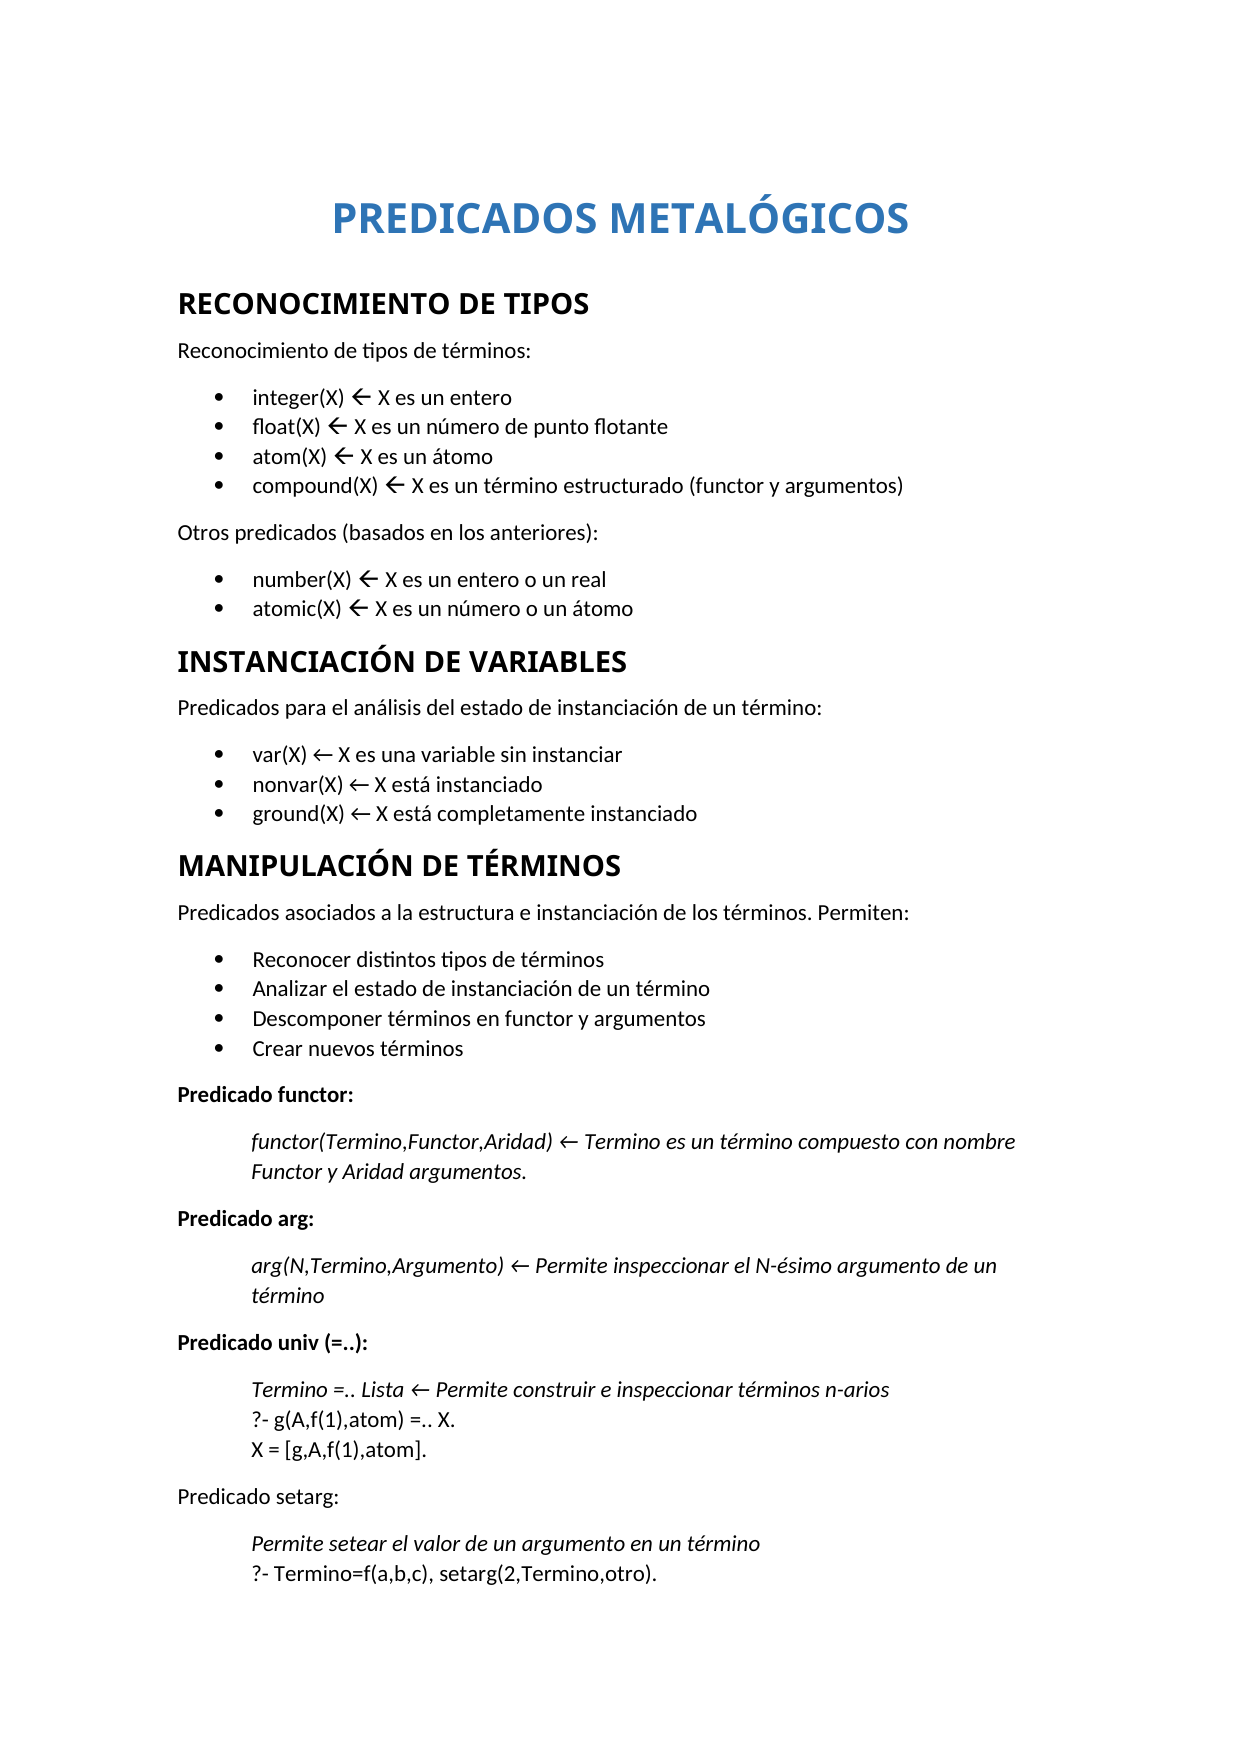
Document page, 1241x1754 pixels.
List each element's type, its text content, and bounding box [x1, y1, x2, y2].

list nonvar(X) ← X está instanciado [215, 770, 1063, 798]
text arg(N,Termino,Argumento) ← Permite inspeccionar el N-ésimo argumento de un término [251, 1251, 1063, 1309]
text Predicado univ (=..): [177, 1328, 1063, 1356]
text Otros predicados (basados en los anteriores): [177, 518, 1063, 546]
text ?- g(A,f(1),atom) =.. X. [177, 1405, 1063, 1433]
text ?- Termino=f(a,b,c), setarg(2,Termino,otro). [177, 1559, 1063, 1587]
list number(X) X es un entero o un real [215, 565, 1063, 593]
text Predicado arg: [177, 1204, 1063, 1232]
text Predicados para el análisis del estado de instanciación de un término: [177, 693, 1063, 721]
list Reconocer distintos tipos de términos [215, 945, 1063, 973]
list Crear nuevos términos [215, 1034, 1063, 1062]
text functor(Termino,Functor,Aridad) ← Termino es un término compuesto con nombre Functor y Aridad argumentos. [251, 1127, 1063, 1185]
list ground(X) ← X está completamente instanciado [215, 799, 1063, 827]
subtitle INSTANCIACIÓN DE VARIABLES [177, 641, 1063, 681]
list integer(X) X es un entero [215, 383, 1063, 411]
list var(X) ← X es una variable sin instanciar [215, 740, 1063, 768]
subtitle PREDICADOS METALÓGICOS [177, 189, 1063, 246]
text Termino =.. Lista ← Permite construir e inspeccionar términos n-arios [177, 1375, 1063, 1403]
text Predicado setarg: [177, 1482, 1063, 1510]
text Permite setear el valor de un argumento en un término [177, 1529, 1063, 1557]
list Descomponer términos en functor y argumentos [215, 1004, 1063, 1032]
text X = [g,A,f(1),atom]. [177, 1435, 1063, 1463]
text Predicado functor: [177, 1080, 1063, 1108]
list Analizar el estado de instanciación de un término [215, 974, 1063, 1002]
subtitle RECONOCIMIENTO DE TIPOS [177, 283, 1063, 323]
list float(X) X es un número de punto flotante [215, 412, 1063, 440]
text Reconocimiento de tipos de términos: [177, 336, 1063, 364]
text Predicados asociados a la estructura e instanciación de los términos. Permiten: [177, 898, 1063, 926]
list atom(X) X es un átomo [215, 442, 1063, 470]
list atomic(X) X es un número o un átomo [215, 594, 1063, 623]
subtitle MANIPULACIÓN DE TÉRMINOS [177, 846, 1063, 885]
list compound(X) X es un término estructurado (functor y argumentos) [215, 472, 1063, 500]
